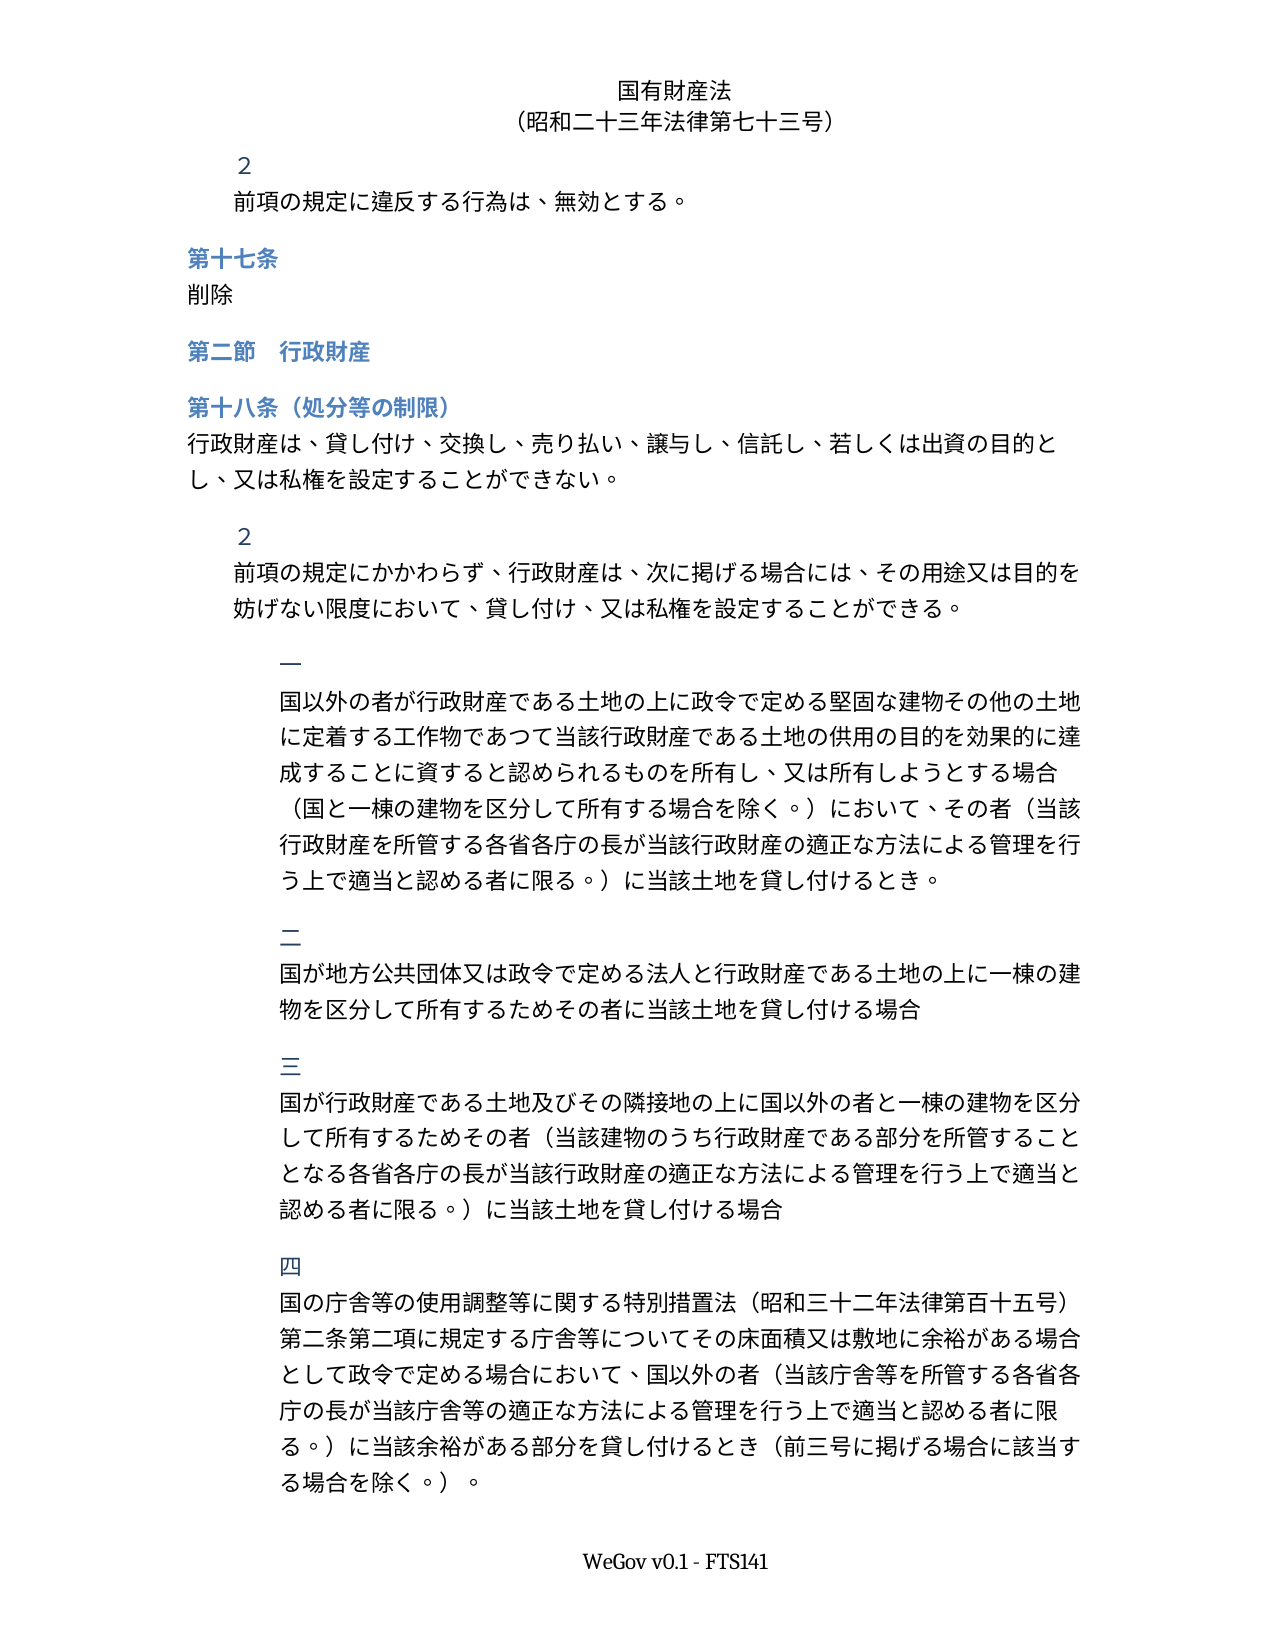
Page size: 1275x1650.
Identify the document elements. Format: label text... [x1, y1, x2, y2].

subtitle 第十七条 [187, 243, 1087, 274]
subtitle 第十八条（処分等の制限） [187, 392, 1087, 423]
text 削除 [187, 279, 1087, 310]
subtitle 三 [279, 1051, 1087, 1082]
subtitle 二 [279, 922, 1087, 953]
subtitle ２ [233, 521, 1087, 552]
text 国以外の者が行政財産である土地の上に政令で定める堅固な建物その他の土地に定着する工作物であつて当該行政財産である土地の供用の目的を効果的に達成することに資すると認められるものを所有し、又は所有しようとする場合（国と一棟の建物を区分して所有する場合を除く。）において、その者（当該行政財産を所管する各省各庁の長が当該行政財産の適正な方法による管理を行う上で適当と認める者に限る。）に当該土地を貸し付けるとき。 [279, 685, 1087, 896]
subtitle ２ [233, 150, 1087, 181]
subtitle 一 [279, 649, 1087, 681]
text 国が地方公共団体又は政令で定める法人と行政財産である土地の上に一棟の建物を区分して所有するためその者に当該土地を貸し付ける場合 [279, 958, 1087, 1025]
text 行政財産は、貸し付け、交換し、売り払い、譲与し、信託し、若しくは出資の目的とし、又は私権を設定することができない。 [187, 428, 1087, 495]
text 国が行政財産である土地及びその隣接地の上に国以外の者と一棟の建物を区分して所有するためその者（当該建物のうち行政財産である部分を所管することとなる各省各庁の長が当該行政財産の適正な方法による管理を行う上で適当と認める者に限る。）に当該土地を貸し付ける場合 [279, 1086, 1087, 1226]
text 国の庁舎等の使用調整等に関する特別措置法（昭和三十二年法律第百十五号）第二条第二項に規定する庁舎等についてその床面積又は敷地に余裕がある場合として政令で定める場合において、国以外の者（当該庁舎等を所管する各省各庁の長が当該庁舎等の適正な方法による管理を行う上で適当と認める者に限る。）に当該余裕がある部分を貸し付けるとき（前三号に掲げる場合に該当する場合を除く。）。 [279, 1287, 1087, 1498]
text 前項の規定に違反する行為は、無効とする。 [233, 186, 1087, 217]
text 前項の規定にかかわらず、行政財産は、次に掲げる場合には、その用途又は目的を妨げない限度において、貸し付け、又は私権を設定することができる。 [233, 557, 1087, 624]
subtitle 四 [279, 1251, 1087, 1282]
subtitle 第二節 行政財産 [187, 335, 1087, 367]
